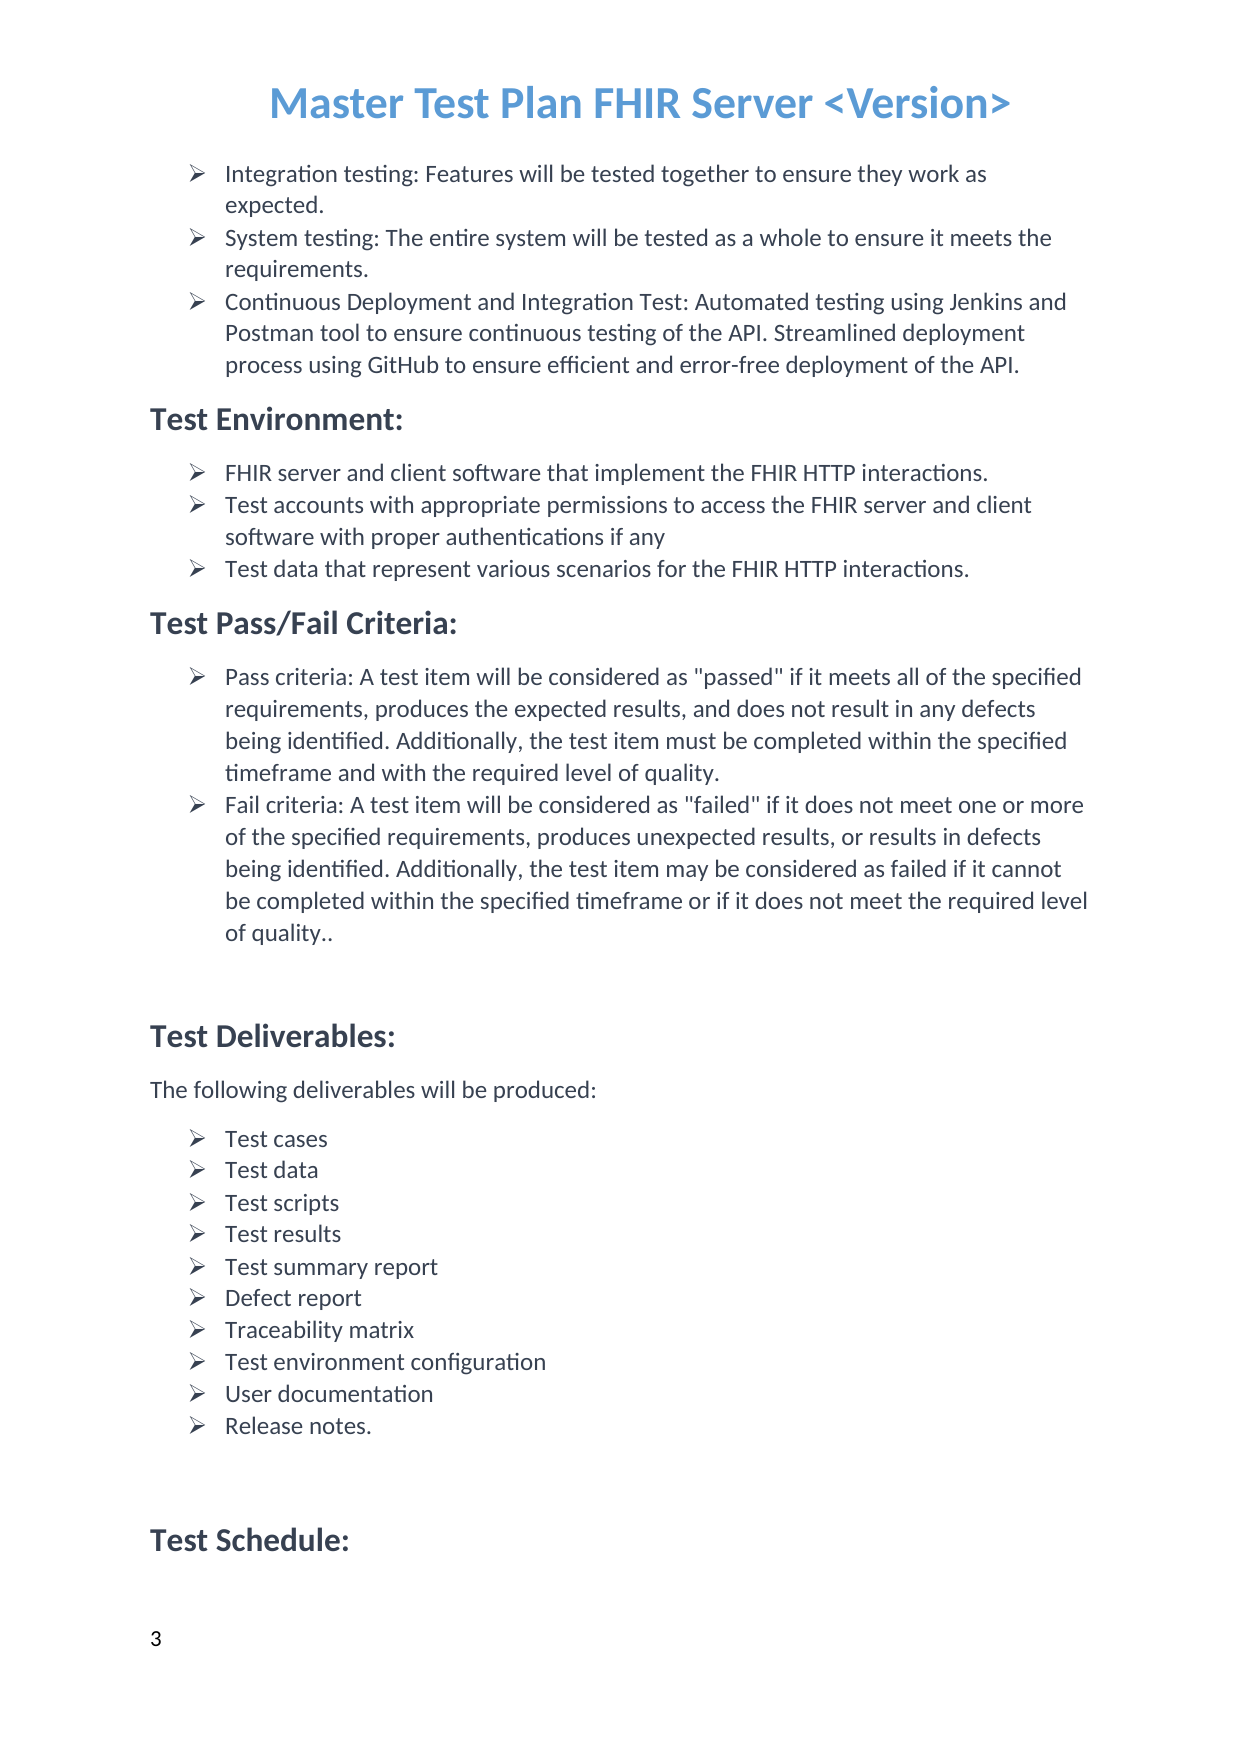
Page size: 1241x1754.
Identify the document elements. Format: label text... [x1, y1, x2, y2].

text The following deliverables will be produced: [150, 1074, 1090, 1104]
list Pass criteria: A test item will be considered as "passed" if it meets all of the specified requirements, produces the expected results, and does not result in any defects being identified. Additionally, the test item must be completed within the specified timeframe and with the required level of quality. [187, 662, 1090, 788]
list Traceability matrix [187, 1314, 1090, 1345]
list Test results [187, 1219, 1090, 1249]
text Test Deliverables: [150, 1015, 1090, 1055]
list Test summary report [187, 1251, 1090, 1281]
list Test scripts [187, 1187, 1090, 1217]
list FHIR server and client software that implement the FHIR HTTP interactions. [187, 458, 1090, 488]
list Test cases [187, 1123, 1090, 1153]
text Test Environment: [150, 398, 1090, 439]
list Test environment configuration [187, 1347, 1090, 1377]
list User documentation [187, 1378, 1090, 1409]
list Continuous Deployment and Integration Test: Automated testing using Jenkins and Postman tool to ensure continuous testing of the API. Streamlined deployment process using GitHub to ensure efficient and error-free deployment of the API. [187, 286, 1090, 380]
list Release notes. [187, 1411, 1090, 1441]
text Test Pass/Fail Criteria: [150, 602, 1090, 643]
list Integration testing: Features will be tested together to ensure they work as expected. [187, 158, 1090, 220]
list Test data [187, 1155, 1090, 1185]
list Defect report [187, 1283, 1090, 1313]
list Test accounts with appropriate permissions to access the FHIR server and client software with proper authentications if any [187, 489, 1090, 552]
text Test Schedule: [150, 1518, 1090, 1559]
list System testing: The entire system will be tested as a whole to ensure it meets the requirements. [187, 222, 1090, 284]
list Test data that represent various scenarios for the FHIR HTTP interactions. [187, 553, 1090, 584]
list Fail criteria: A test item will be considered as "failed" if it does not meet one or more of the specified requirements, produces unexpected results, or results in defects being identified. Additionally, the test item may be considered as failed if it cannot be completed within the specified timeframe or if it does not meet the required level of quality.. [187, 789, 1090, 948]
